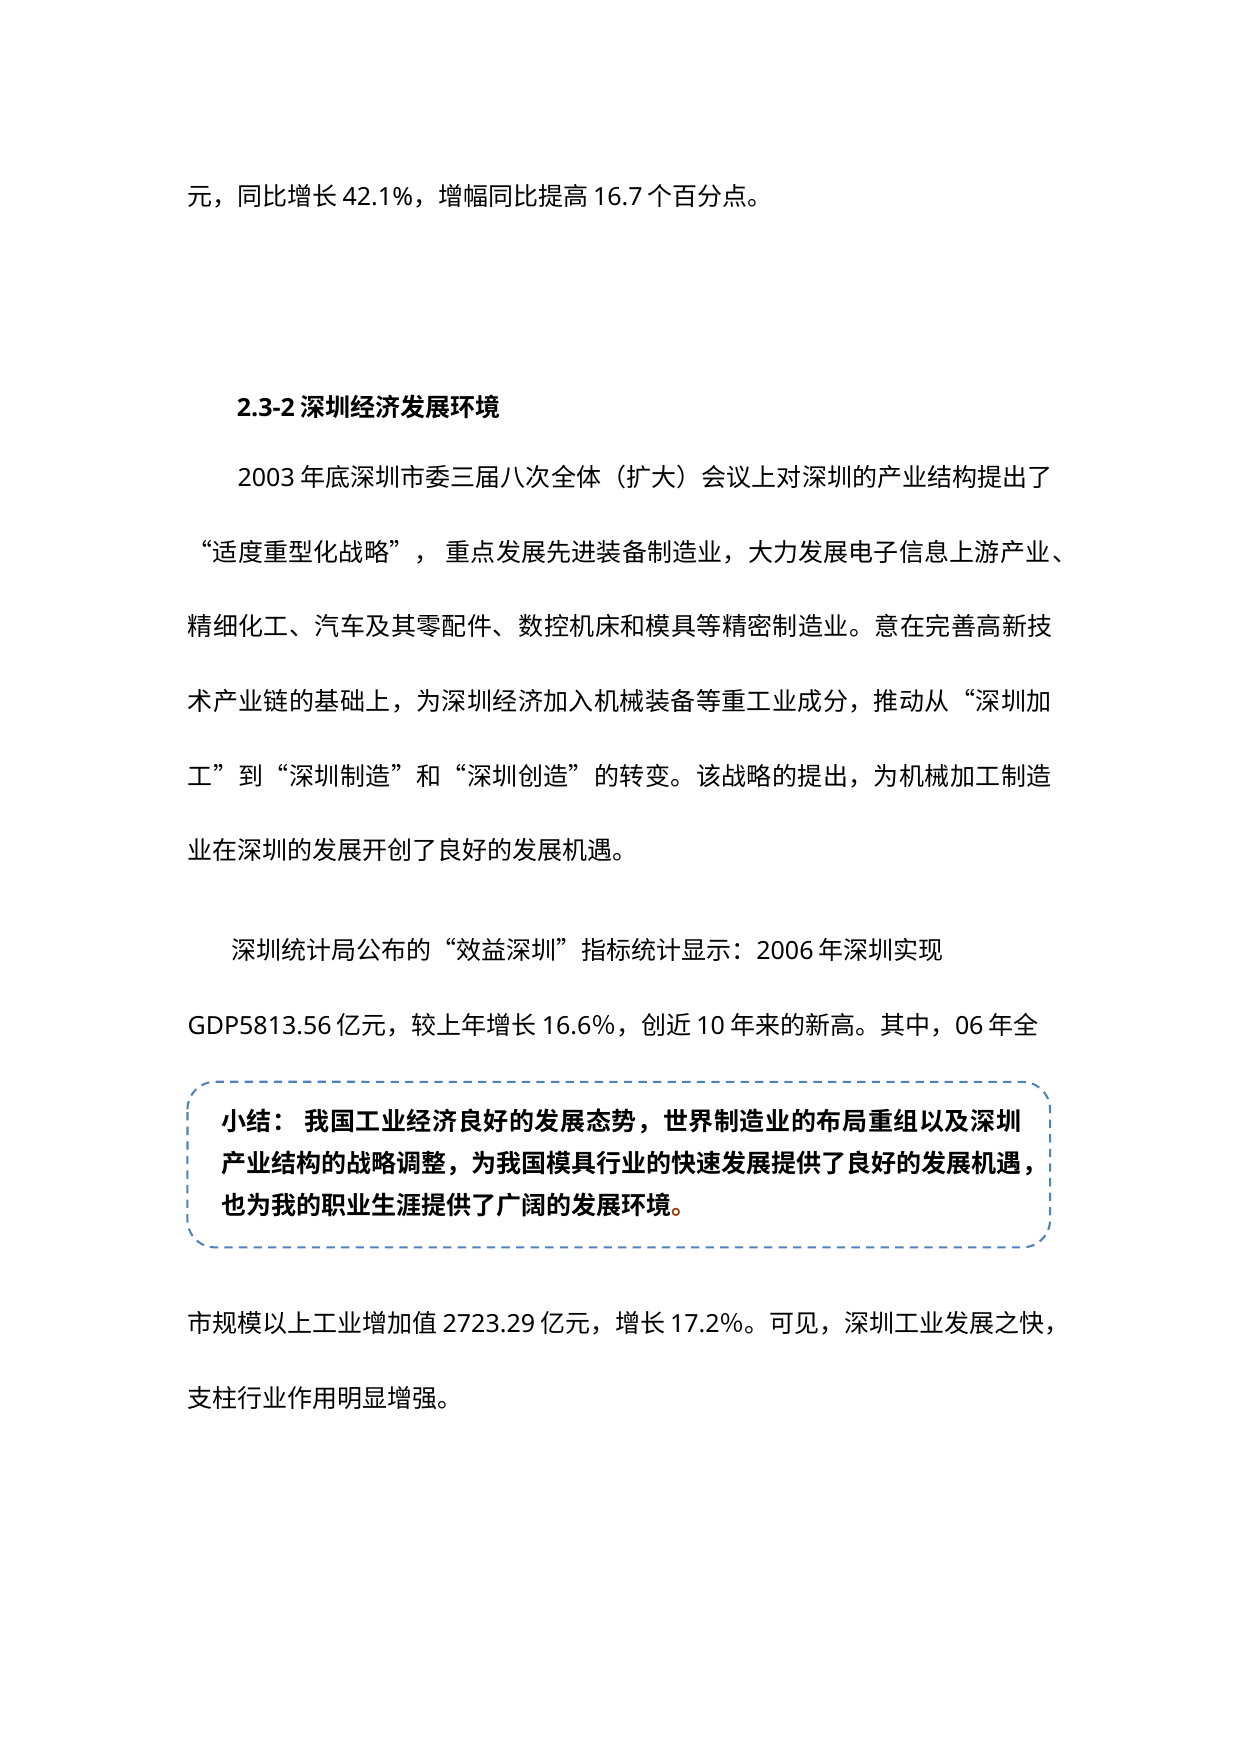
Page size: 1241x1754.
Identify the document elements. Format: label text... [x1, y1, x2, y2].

text 2003年底深圳市委三届八次全体（扩大）会议上对深圳的产业结构提出了“适度重型化战略”， 重点发展先进装备制造业，大力发展电子信息上游产业、精细化工、汽车及其零配件、数控机床和模具等精密制造业。意在完善高新技术产业链的基础上，为深圳经济加入机械装备等重工业成分，推动从“深圳加工”到“深圳制造”和“深圳创造”的转变。该战略的提出，为机械加工制造业在深圳的发展开创了良好的发展机遇。 [187, 443, 1053, 881]
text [187, 162, 1053, 227]
text 深圳统计局公布的“效益深圳”指标统计显示：2006年深圳实现GDP5813.56亿元，较上年增长16.6％，创近10年来的新高。其中，06年全市规模以上工业增加值2723.29亿元，增长17.2％。可见，深圳工业发展之快，支柱行业作用明显增强。 [187, 916, 1053, 1429]
text 2.3-2深圳经济发展环境 [187, 373, 1053, 438]
